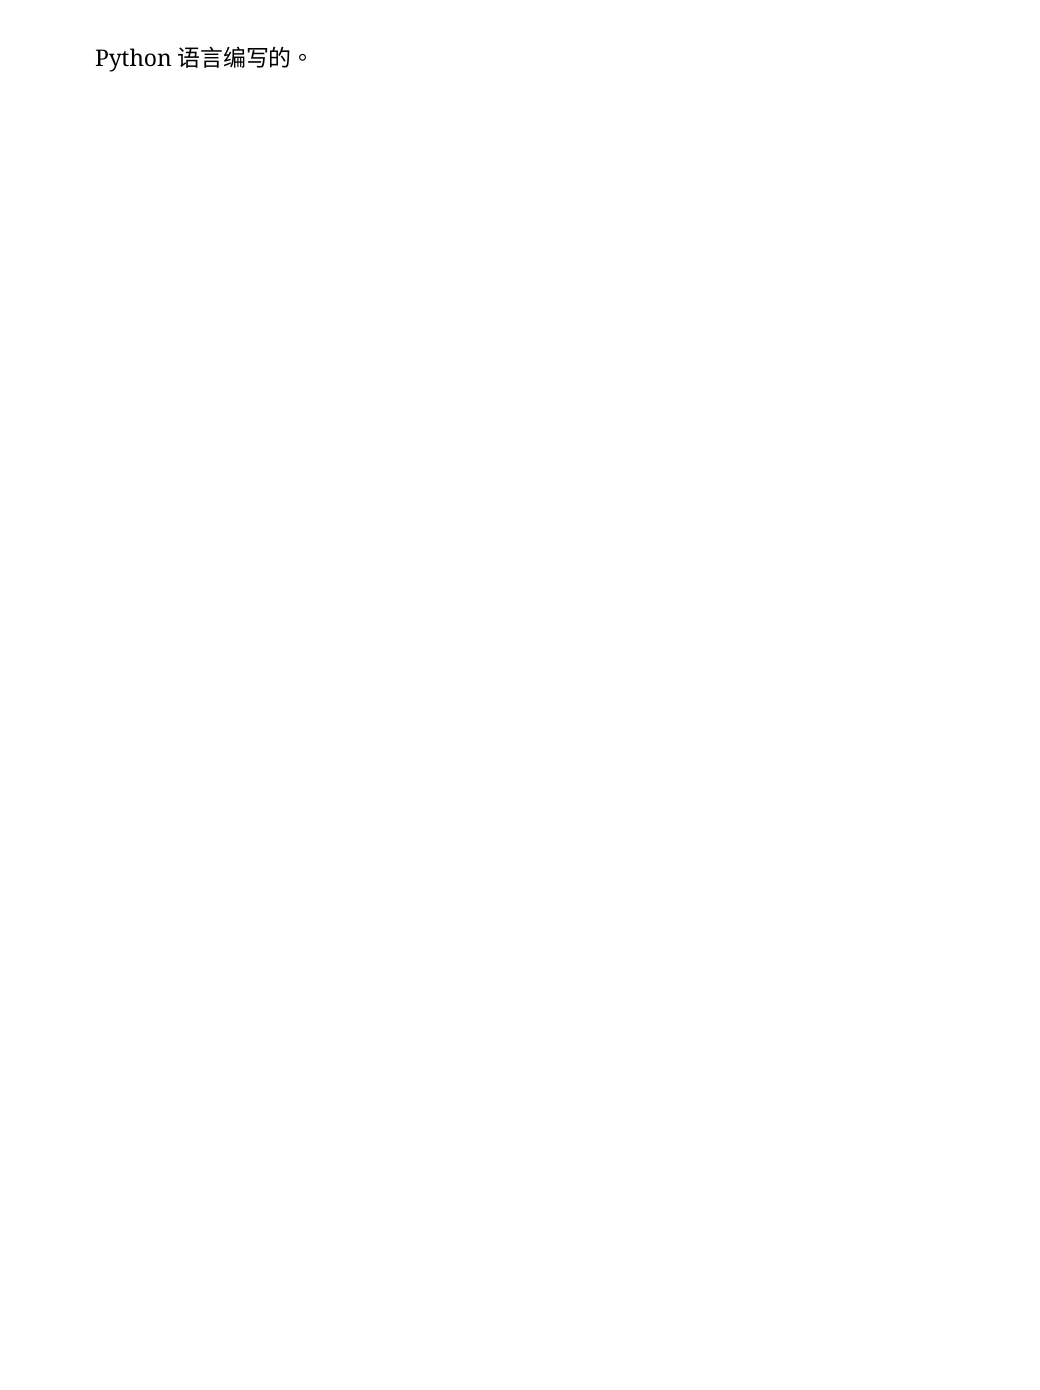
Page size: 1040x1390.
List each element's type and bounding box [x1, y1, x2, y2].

text [95, 42, 995, 73]
